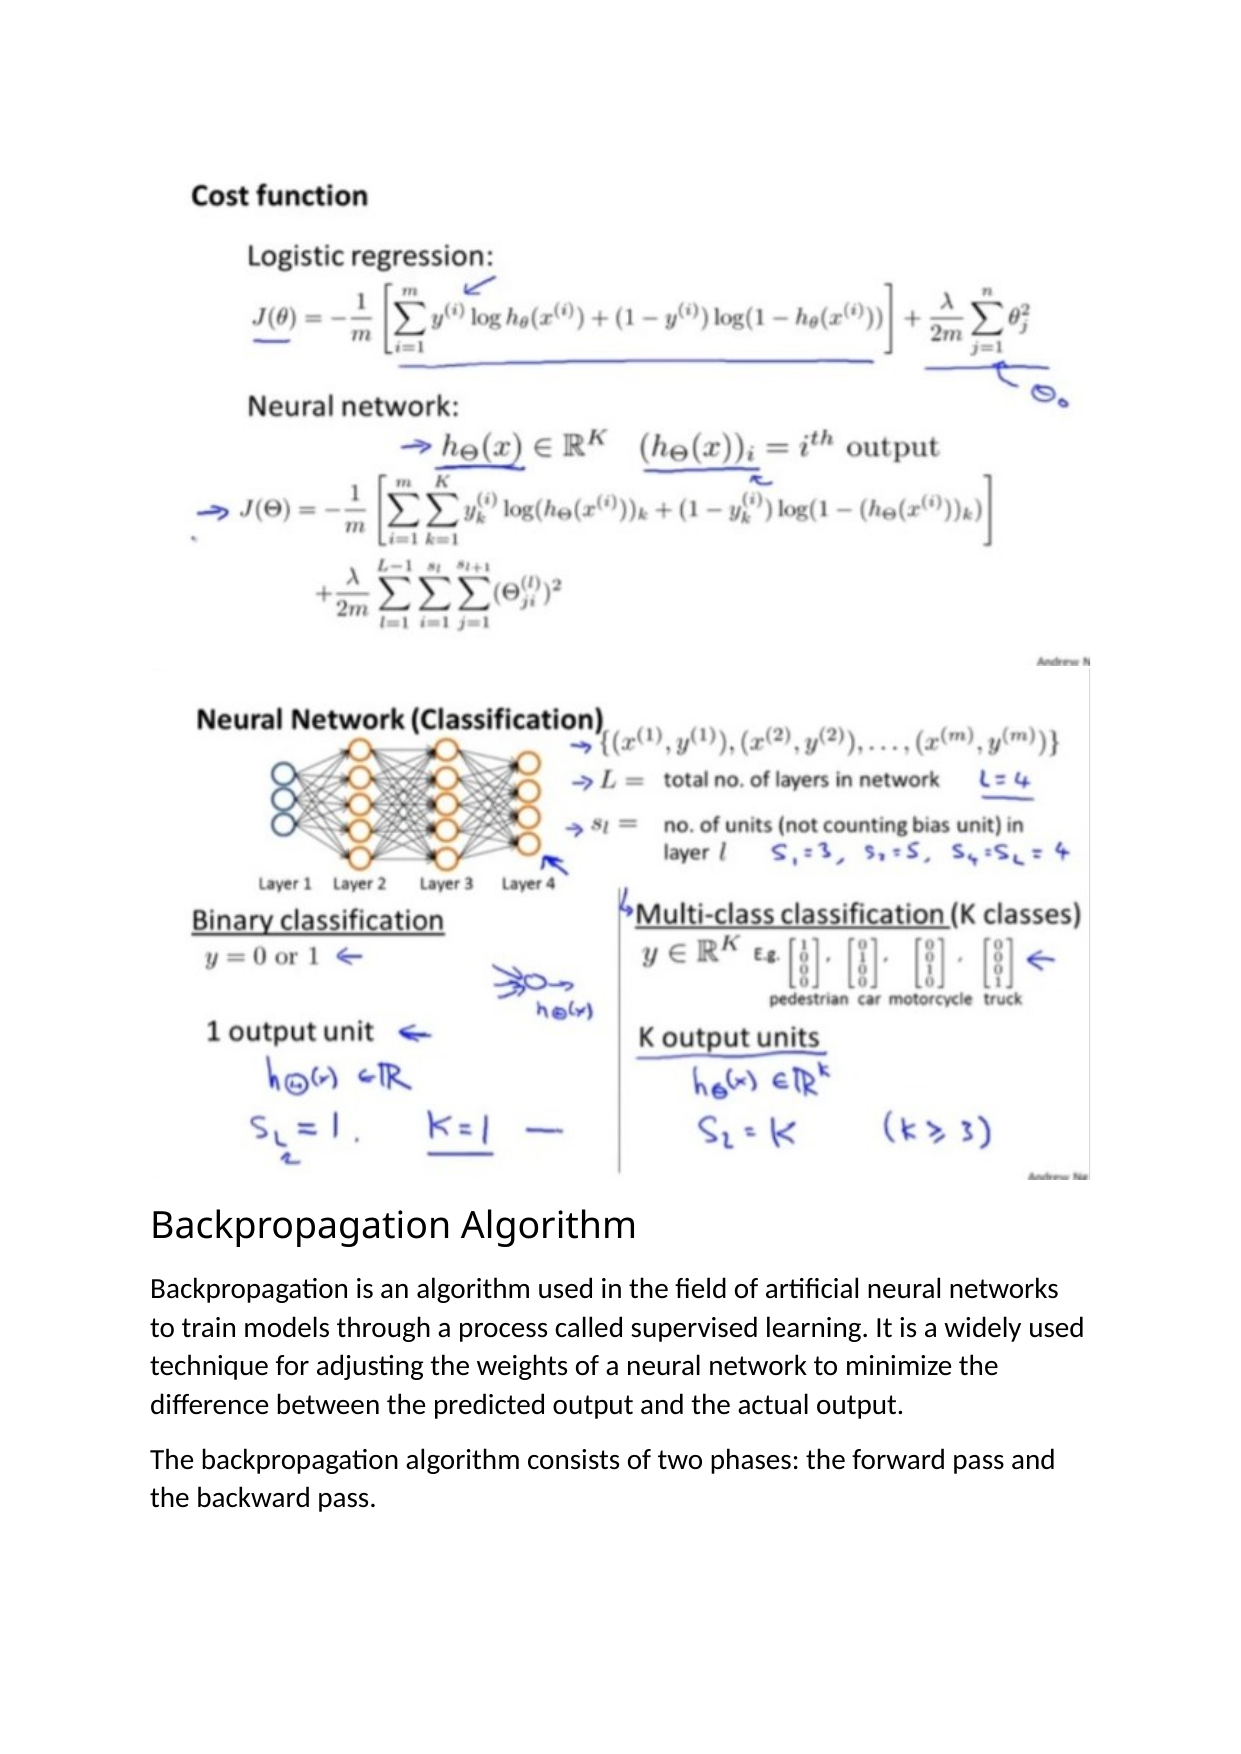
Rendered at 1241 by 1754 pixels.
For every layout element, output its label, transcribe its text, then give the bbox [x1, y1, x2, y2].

text Backpropagation Algorithm [150, 1199, 1090, 1250]
picture [150, 150, 1091, 666]
picture [150, 668, 1091, 1180]
text Backpropagation is an algorithm used in the field of artificial neural networks to train models through a process called supervised learning. It is a widely used technique for adjusting the weights of a neural network to minimize the difference between the predicted output and the actual output. [150, 1271, 1090, 1421]
text The backpropagation algorithm consists of two phases: the forward pass and the backward pass. [150, 1441, 1090, 1515]
